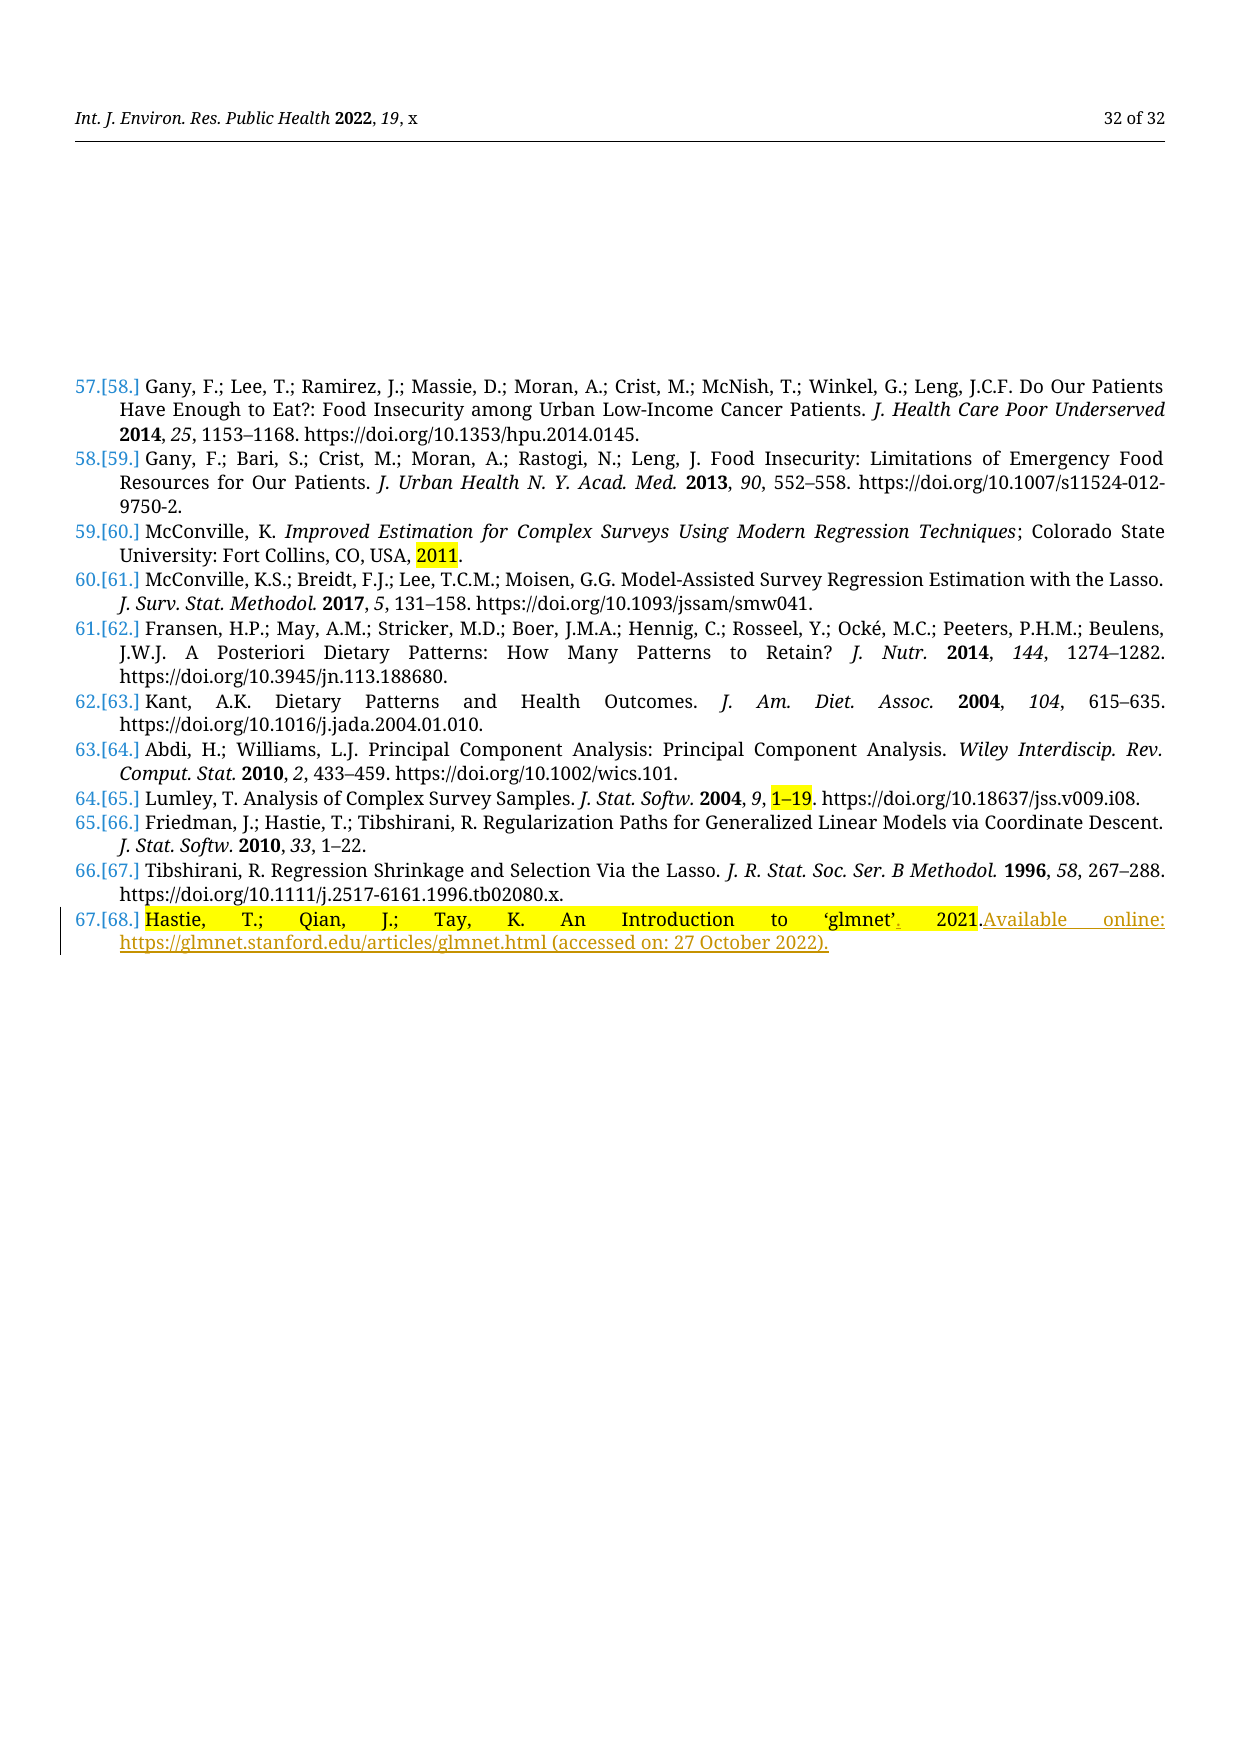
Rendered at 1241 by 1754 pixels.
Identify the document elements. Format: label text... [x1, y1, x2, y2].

list Hastie, T.; Qian, J.; Tay, K. An Introduction to ‘glmnet’ 2021. [75, 907, 1165, 955]
list Tibshirani, R. Regression Shrinkage and Selection Via the Lasso. J. R. Stat. Soc. Ser. B Methodol. 1996, 58, 267–288. https://doi.org/10.1111/j.2517-6161.1996.tb02080.x. [75, 858, 1165, 907]
list Gany, F.; Bari, S.; Crist, M.; Moran, A.; Rastogi, N.; Leng, J. Food Insecurity: Limitations of Emergency Food Resources for Our Patients. J. Urban Health N. Y. Acad. Med. 2013, 90, 552–558. https://doi.org/10.1007/s11524-012-9750-2. [75, 446, 1165, 519]
list Kant, A.K. Dietary Patterns and Health Outcomes. J. Am. Diet. Assoc. 2004, 104, 615–635. https://doi.org/10.1016/j.jada.2004.01.010. [75, 689, 1165, 737]
list McConville, K. Improved Estimation for Complex Surveys Using Modern Regression Techniques; Colorado State University: Fort Collins, CO, USA, 2011. [75, 519, 1165, 568]
list Fransen, H.P.; May, A.M.; Stricker, M.D.; Boer, J.M.A.; Hennig, C.; Rosseel, Y.; Ocké, M.C.; Peeters, P.H.M.; Beulens, J.W.J. A Posteriori Dietary Patterns: How Many Patterns to Retain? J. Nutr. 2014, 144, 1274–1282. https://doi.org/10.3945/jn.113.188680. [75, 616, 1165, 689]
list Friedman, J.; Hastie, T.; Tibshirani, R. Regularization Paths for Generalized Linear Models via Coordinate Descent. J. Stat. Softw. 2010, 33, 1–22. [75, 810, 1165, 858]
list McConville, K.S.; Breidt, F.J.; Lee, T.C.M.; Moisen, G.G. Model-Assisted Survey Regression Estimation with the Lasso. J. Surv. Stat. Methodol. 2017, 5, 131–158. https://doi.org/10.1093/jssam/smw041. [75, 568, 1165, 616]
list Lumley, T. Analysis of Complex Survey Samples. J. Stat. Softw. 2004, 9, 1–19. https://doi.org/10.18637/jss.v009.i08. [812, 786, 1165, 810]
list Lumley, T. Analysis of Complex Survey Samples. J. Stat. Softw. 2004, 9, 1–19. https://doi.org/10.18637/jss.v009.i08. [75, 786, 771, 810]
list Abdi, H.; Williams, L.J. Principal Component Analysis: Principal Component Analysis. Wiley Interdiscip. Rev. Comput. Stat. 2010, 2, 433–459. https://doi.org/10.1002/wics.101. [75, 737, 1165, 786]
list Gany, F.; Lee, T.; Ramirez, J.; Massie, D.; Moran, A.; Crist, M.; McNish, T.; Winkel, G.; Leng, J.C.F. Do Our Patients Have Enough to Eat?: Food Insecurity among Urban Low-Income Cancer Patients. J. Health Care Poor Underserved 2014, 25, 1153–1168. https://doi.org/10.1353/hpu.2014.0145. [75, 374, 1165, 446]
